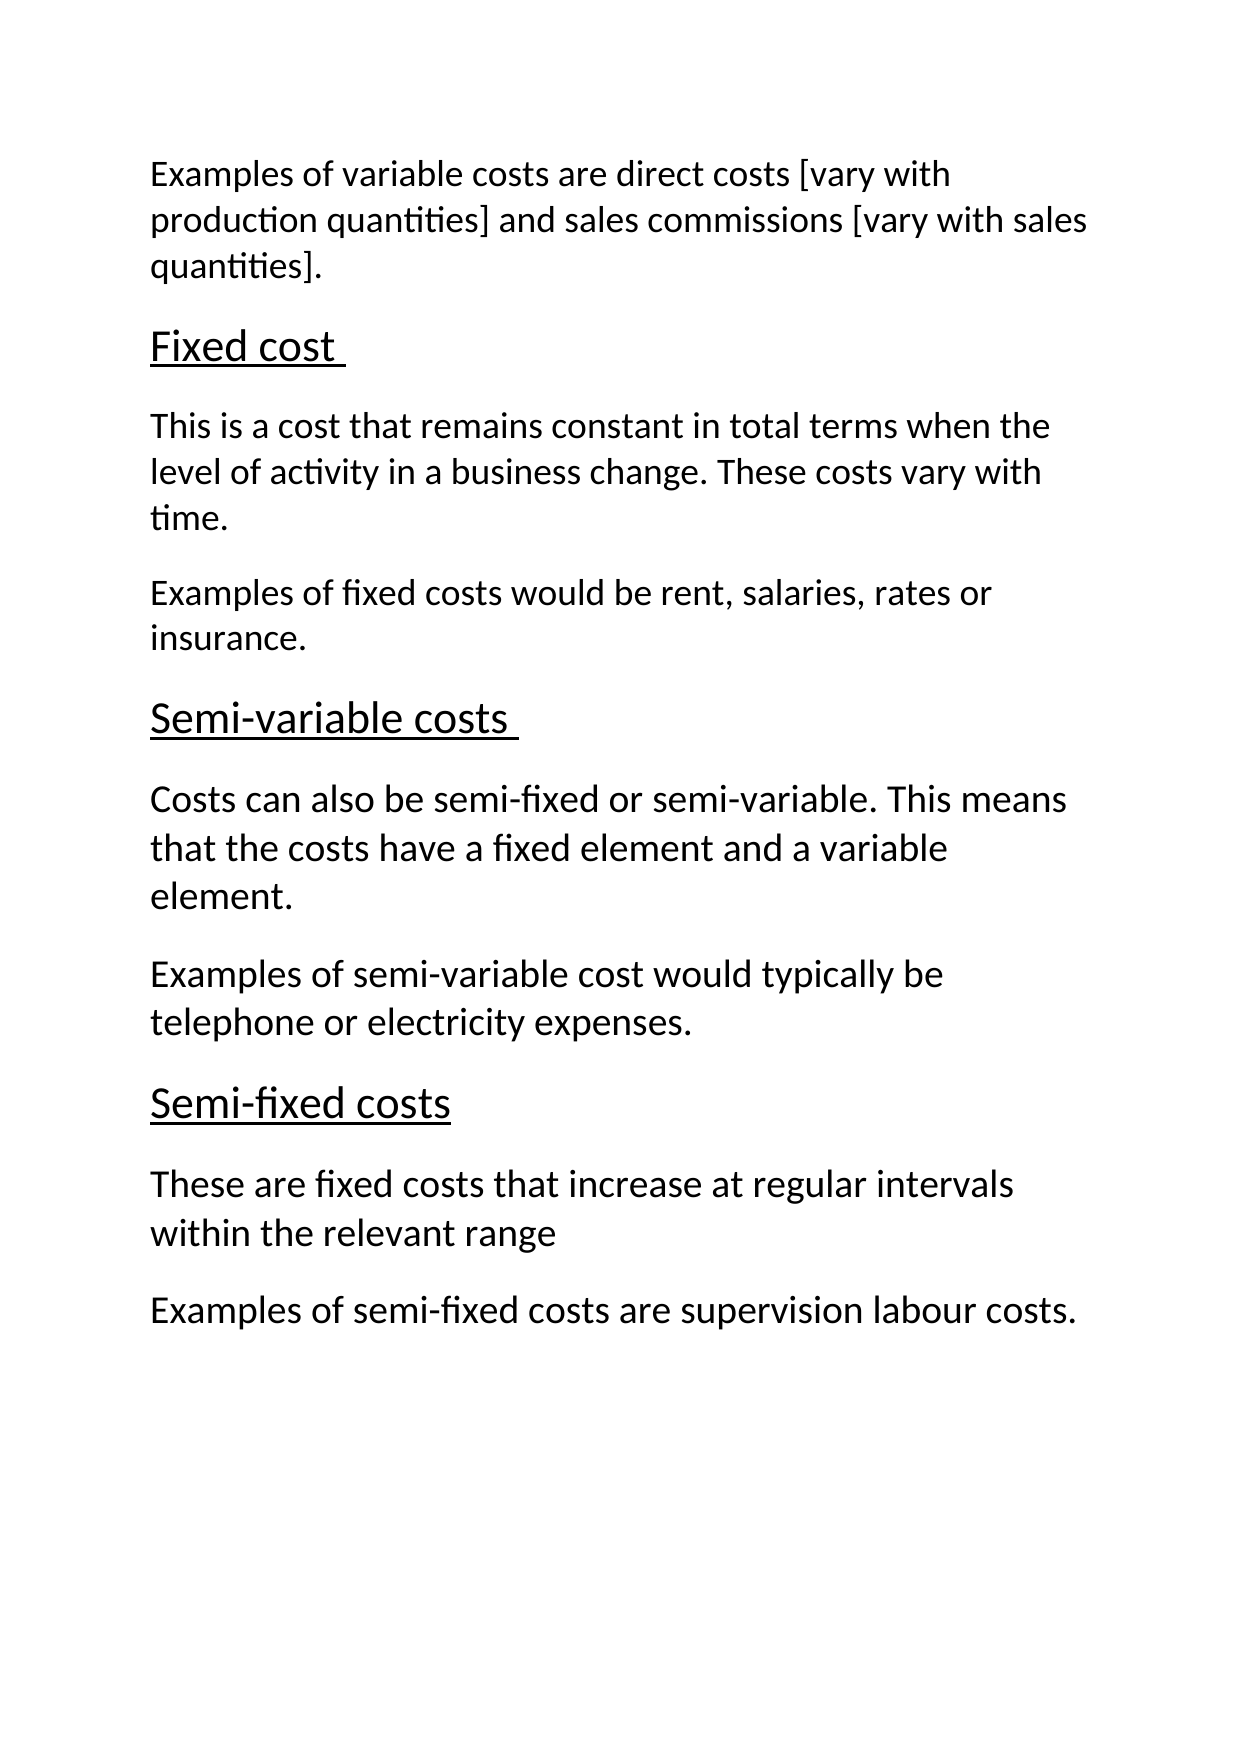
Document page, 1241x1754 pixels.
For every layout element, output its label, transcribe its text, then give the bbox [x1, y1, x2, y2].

text Fixed cost [150, 317, 1090, 373]
text Semi-fixed costs [150, 1074, 1090, 1130]
text Examples of semi-fixed costs are supervision labour costs. [150, 1285, 1090, 1334]
text Semi-variable costs [150, 689, 1090, 745]
text Examples of variable costs are direct costs [vary with production quantities] and sales commissions [vary with sales quantities]. [150, 150, 1090, 287]
text These are fixed costs that increase at regular intervals within the relevant range [150, 1159, 1090, 1256]
text Examples of semi-variable cost would typically be telephone or electricity expenses. [150, 948, 1090, 1045]
text Costs can also be semi-fixed or semi-variable. This means that the costs have a fixed element and a variable element. [150, 774, 1090, 919]
text This is a cost that remains constant in total terms when the level of activity in a business change. These costs vary with time. [150, 402, 1090, 539]
text Examples of fixed costs would be rent, salaries, rates or insurance. [150, 568, 1090, 660]
